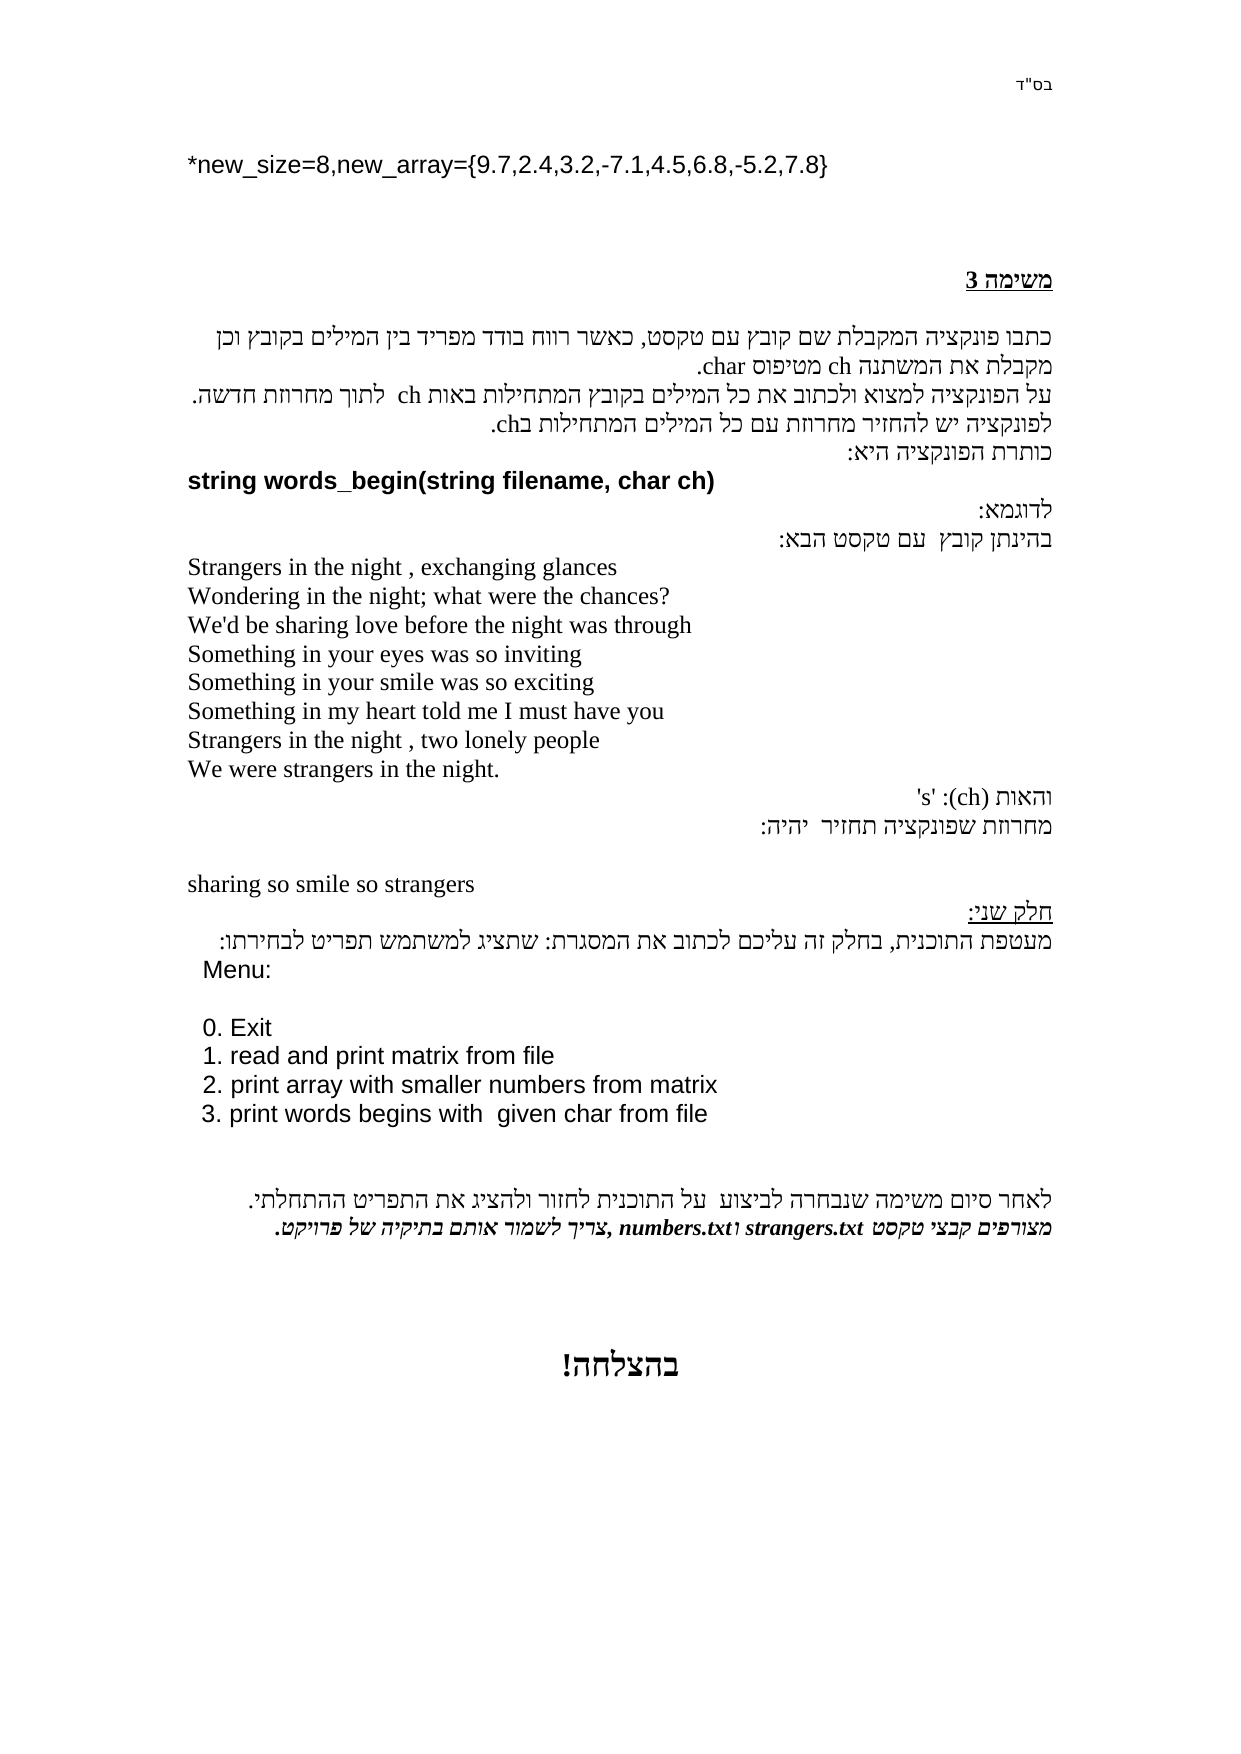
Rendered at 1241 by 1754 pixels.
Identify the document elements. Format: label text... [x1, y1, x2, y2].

text 3. print words begins with given char from file [187, 1099, 1053, 1127]
text *new_size=8,new_array={9.7,2.4,3.2,-7.1,4.5,6.8,-5.2,7.8} [187, 150, 1053, 179]
text Wondering in the night; what were the chances? [187, 581, 1053, 610]
text Strangers in the night , two lonely people [187, 725, 1053, 754]
text לדוגמא: [187, 495, 1053, 524]
text מצורפים קבצי טקסט strangers.txt וnumbers.txt ,צריך לשמור אותם בתיקיה של פרויקט. [187, 1214, 1053, 1240]
text 1. read and print matrix from file [187, 1041, 1053, 1070]
text Something in your eyes was so inviting [187, 639, 1053, 667]
text sharing so smile so strangers [187, 869, 1053, 897]
text חלק שני: [187, 897, 1053, 926]
text בהצלחה! [187, 1346, 1053, 1384]
text משימה 3 [187, 265, 1053, 294]
text We'd be sharing love before the night was through [187, 610, 1053, 639]
text Menu: [187, 955, 1053, 984]
text כתבו פונקציה המקבלת שם קובץ עם טקסט, כאשר רווח בודד מפריד בין המילים בקובץ וכן מקבלת את המשתנה ch מטיפוס char. [187, 322, 1053, 380]
text 2. print array with smaller numbers from matrix [187, 1070, 1053, 1099]
text לאחר סיום משימה שנבחרה לביצוע על התוכנית לחזור ולהציג את התפריט ההתחלתי. [187, 1185, 1053, 1214]
text מעטפת התוכנית, בחלק זה עליכם לכתוב את המסגרת: שתציג למשתמש תפריט לבחירתו: [187, 926, 1053, 955]
text מחרוזת שפונקציה תחזיר יהיה: [187, 811, 1053, 840]
text Strangers in the night , exchanging glances [187, 552, 1053, 581]
text 0. Exit [187, 1012, 1053, 1041]
text Something in my heart told me I must have you [187, 696, 1053, 725]
text לפונקציה יש להחזיר מחרוזת עם כל המילים המתחילות בch. [187, 409, 1053, 437]
text string words_begin(string filename, char ch) [187, 466, 1053, 495]
text והאות (ch): 's' [187, 782, 1053, 811]
text We were strangers in the night. [187, 754, 1053, 782]
text כותרת הפונקציה היא: [187, 437, 1053, 466]
text על הפונקציה למצוא ולכתוב את כל המילים בקובץ המתחילות באות ch לתוך מחרוזת חדשה. [187, 380, 1053, 409]
text Something in your smile was so exciting [187, 667, 1053, 696]
text בהינתן קובץ עם טקסט הבא: [187, 524, 1053, 552]
